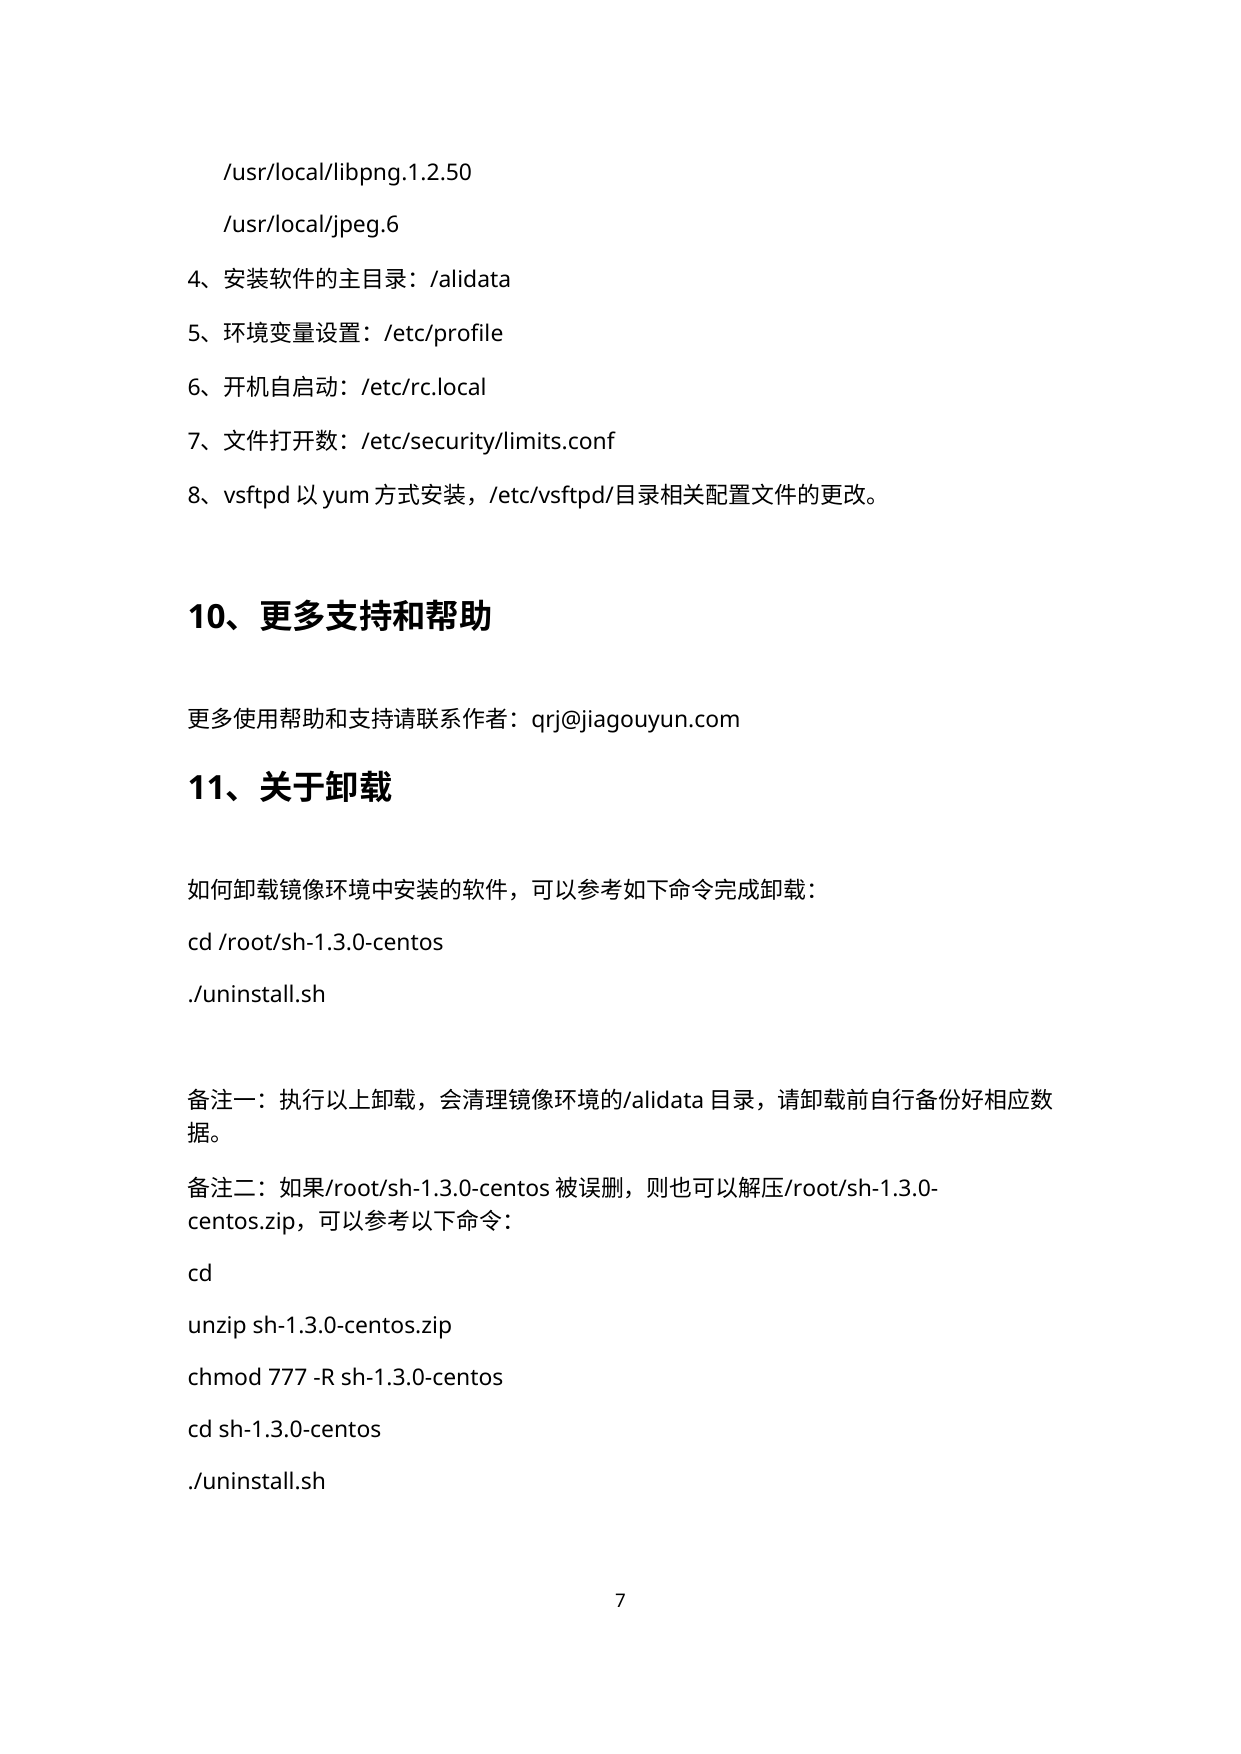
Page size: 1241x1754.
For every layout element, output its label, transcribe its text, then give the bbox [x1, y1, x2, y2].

subtitle 10、更多支持和帮助 [187, 589, 1053, 638]
text 4、安装软件的主目录：/alidata [187, 260, 1053, 294]
text 更多使用帮助和支持请联系作者：qrj@jiagouyun.com [187, 700, 1053, 734]
text 备注一：执行以上卸载，会清理镜像环境的/alidata目录，请卸载前自行备份好相应数据。 [187, 1082, 1053, 1148]
text cd [187, 1257, 1053, 1288]
text 6、开机自启动：/etc/rc.local [187, 369, 1053, 402]
text cd sh-1.3.0-centos [187, 1413, 1053, 1444]
text 8、vsftpd以yum方式安装，/etc/vsftpd/目录相关配置文件的更改。 [187, 477, 1053, 510]
text /usr/local/libpng.1.2.50 [187, 156, 1053, 187]
text 备注二：如果/root/sh-1.3.0-centos被误删，则也可以解压/root/sh-1.3.0-centos.zip，可以参考以下命令： [187, 1169, 1053, 1236]
subtitle 11、关于卸载 [187, 761, 1053, 809]
text /usr/local/jpeg.6 [187, 208, 1053, 239]
text ./uninstall.sh [187, 978, 1053, 1009]
text 如何卸载镜像环境中安装的软件，可以参考如下命令完成卸载： [187, 872, 1053, 905]
text ./uninstall.sh [187, 1465, 1053, 1496]
text chmod 777 -R sh-1.3.0-centos [187, 1361, 1053, 1392]
text 7、文件打开数：/etc/security/limits.conf [187, 423, 1053, 456]
text 5、环境变量设置：/etc/profile [187, 314, 1053, 348]
text cd /root/sh-1.3.0-centos [187, 926, 1053, 957]
text unzip sh-1.3.0-centos.zip [187, 1309, 1053, 1340]
